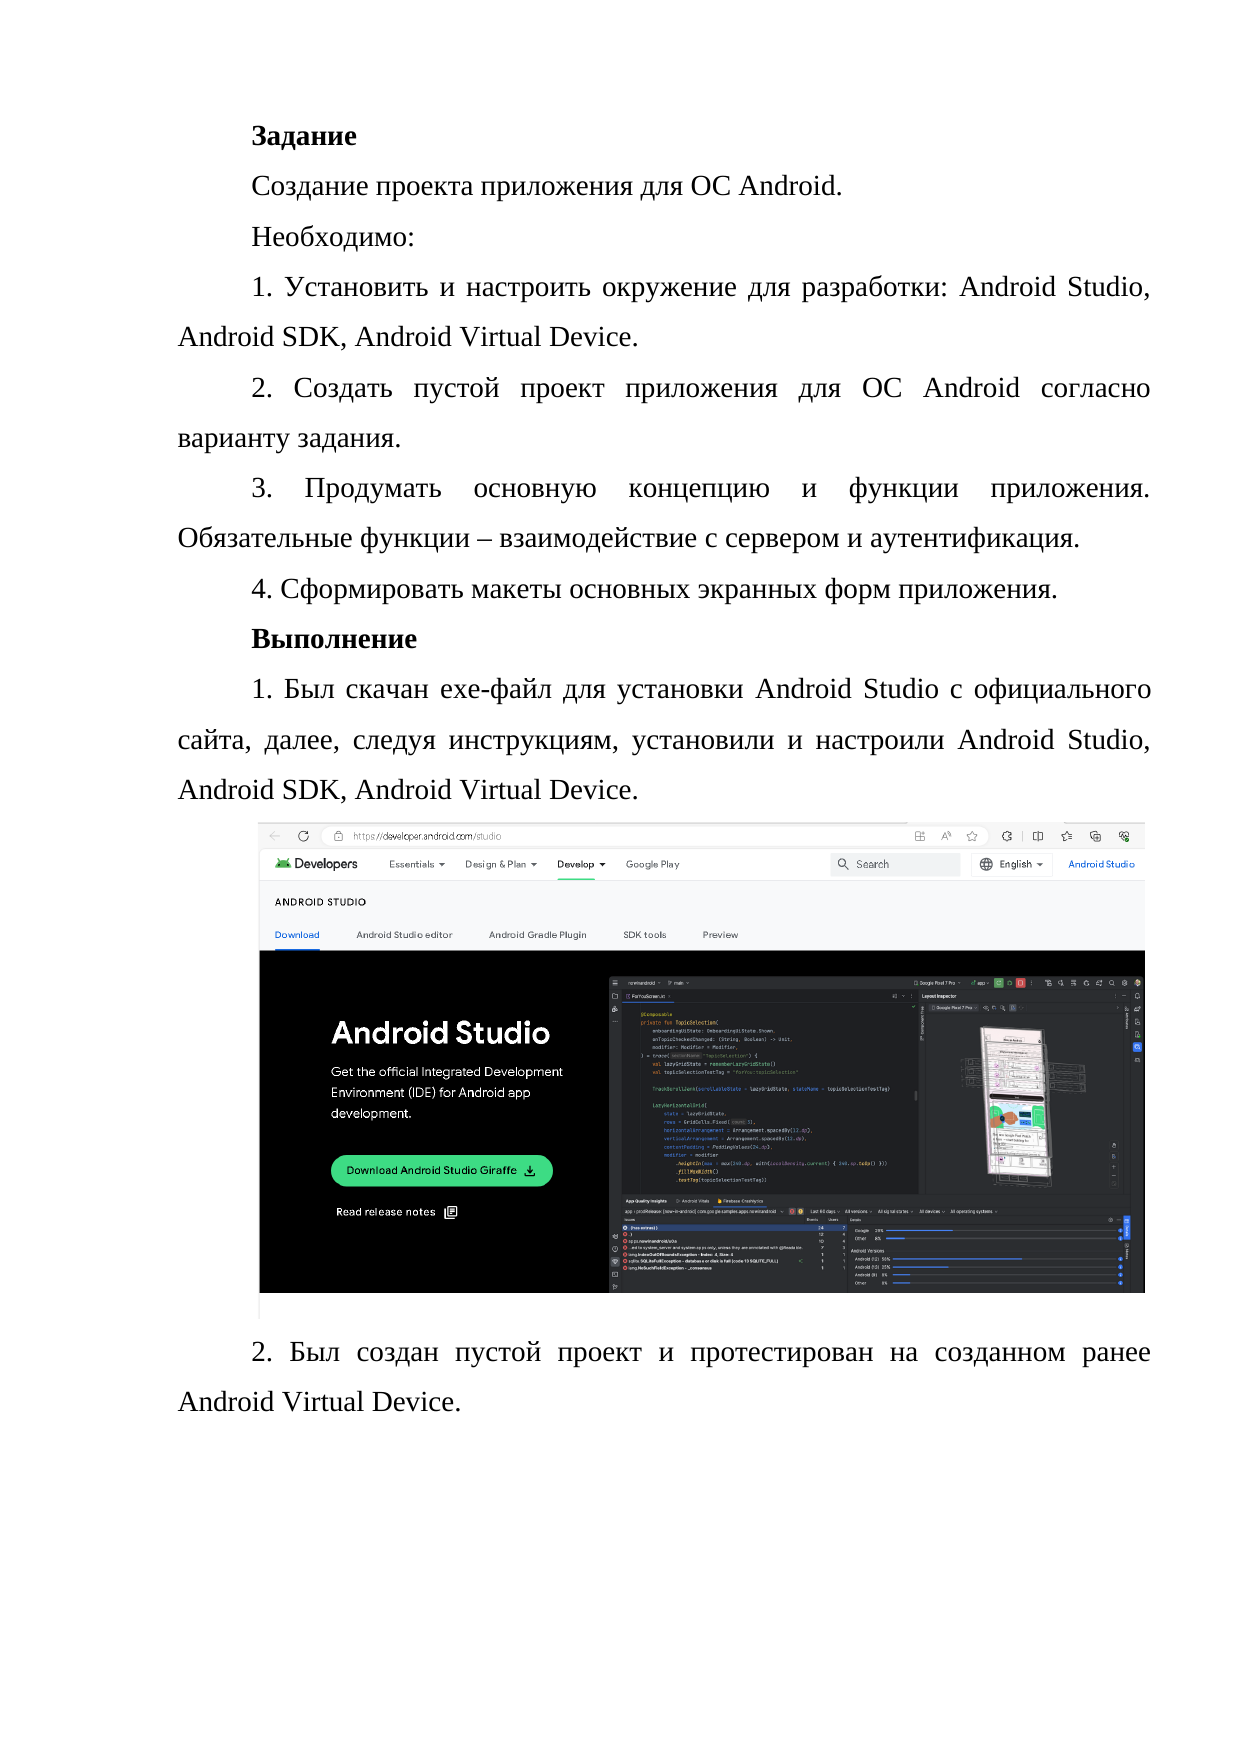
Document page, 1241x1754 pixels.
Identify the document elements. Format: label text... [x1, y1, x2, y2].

text Выполнение [177, 621, 1152, 655]
text 2. Создать пустой проект приложения для ОС Android согласно варианту задания. [177, 370, 1152, 453]
text 1. Установить и настроить окружение для разработки: Android Studio, Android SDK, Android Virtual Device. [177, 269, 1152, 353]
text 3. Продумать основную концепцию и функции приложения. Обязательные функции – взаимодействие с сервером и аутентификация. [177, 470, 1152, 554]
text 4. Сформировать макеты основных экранных форм приложения. [177, 571, 1152, 604]
text 1. Был скачан exe-файл для установки Android Studio с официального сайта, далее, следуя инструкциям, установили и настроили Android Studio, Android SDK, Android Virtual Device. [177, 672, 1152, 806]
text 2. Был создан пустой проект и протестирован на созданном ранее Android Virtual Device. [177, 1334, 1152, 1418]
text Необходимо: [177, 219, 1152, 252]
picture [257, 822, 1145, 1319]
text Создание проекта приложения для ОС Android. [177, 168, 1152, 202]
text Задание [177, 118, 1152, 152]
